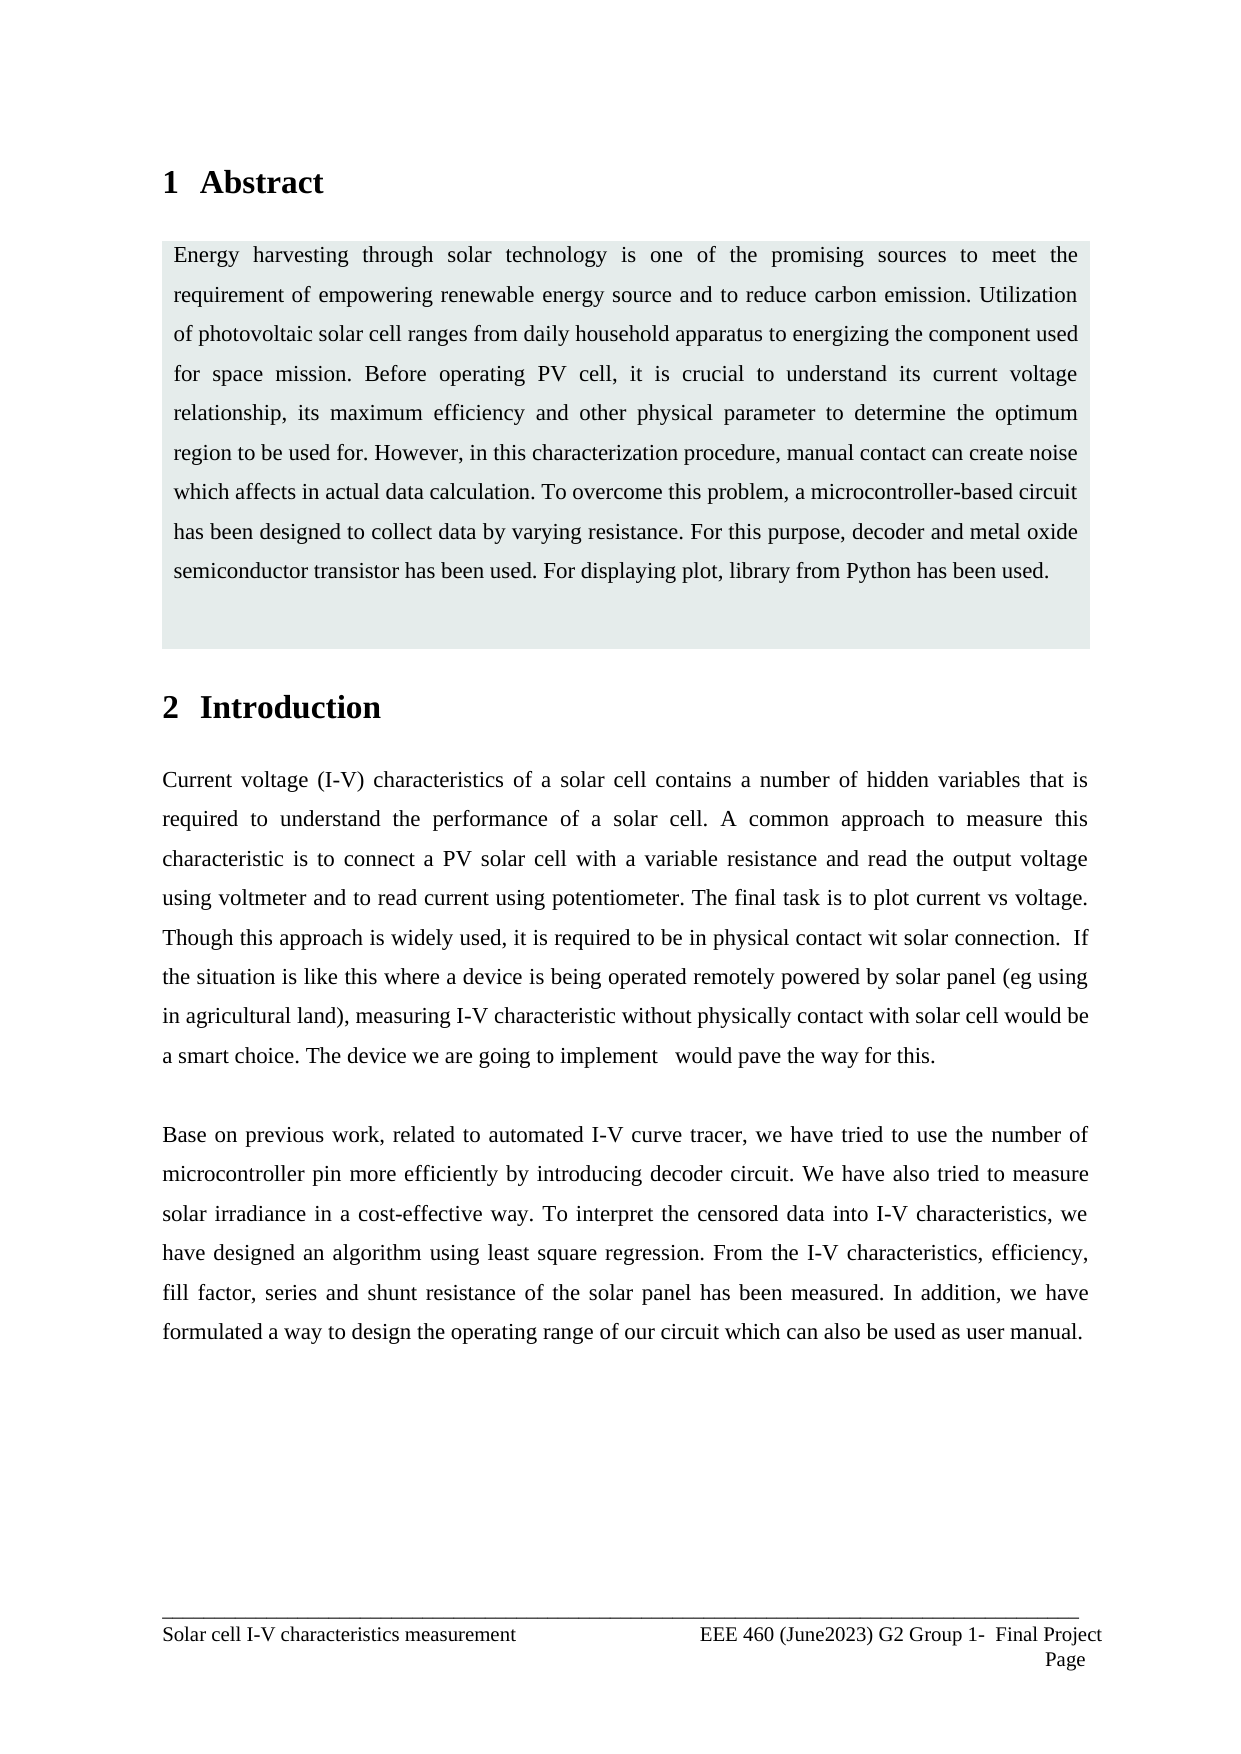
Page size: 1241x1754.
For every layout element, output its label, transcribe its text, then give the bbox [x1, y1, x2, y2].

subtitle Abstract [162, 162, 1090, 201]
text Current voltage (I-V) characteristics of a solar cell contains a number of hidden variables that is required to understand the performance of a solar cell. A common approach to measure this characteristic is to connect a PV solar cell with a variable resistance and read the output voltage using voltmeter and to read current using potentiometer. The final task is to plot current vs voltage. Though this approach is widely used, it is required to be in physical contact wit solar connection. If the situation is like this where a device is being operated remotely powered by solar panel (eg using in agricultural land), measuring I-V characteristic without physically contact with solar cell would be a smart choice. The device we are going to implement would pave the way for this. [162, 766, 1090, 1068]
text Base on previous work, related to automated I-V curve tracer, we have tried to use the number of microcontroller pin more efficiently by introducing decoder circuit. We have also tried to measure solar irradiance in a cost-effective way. To interpret the censored data into I-V characteristics, we have designed an algorithm using least square regression. From the I-V characteristics, efficiency, fill factor, series and shunt resistance of the solar panel has been measured. In addition, we have formulated a way to design the operating range of our circuit which can also be used as user manual. [162, 1121, 1090, 1345]
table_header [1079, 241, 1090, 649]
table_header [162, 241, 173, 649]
subtitle Introduction [162, 687, 1090, 725]
